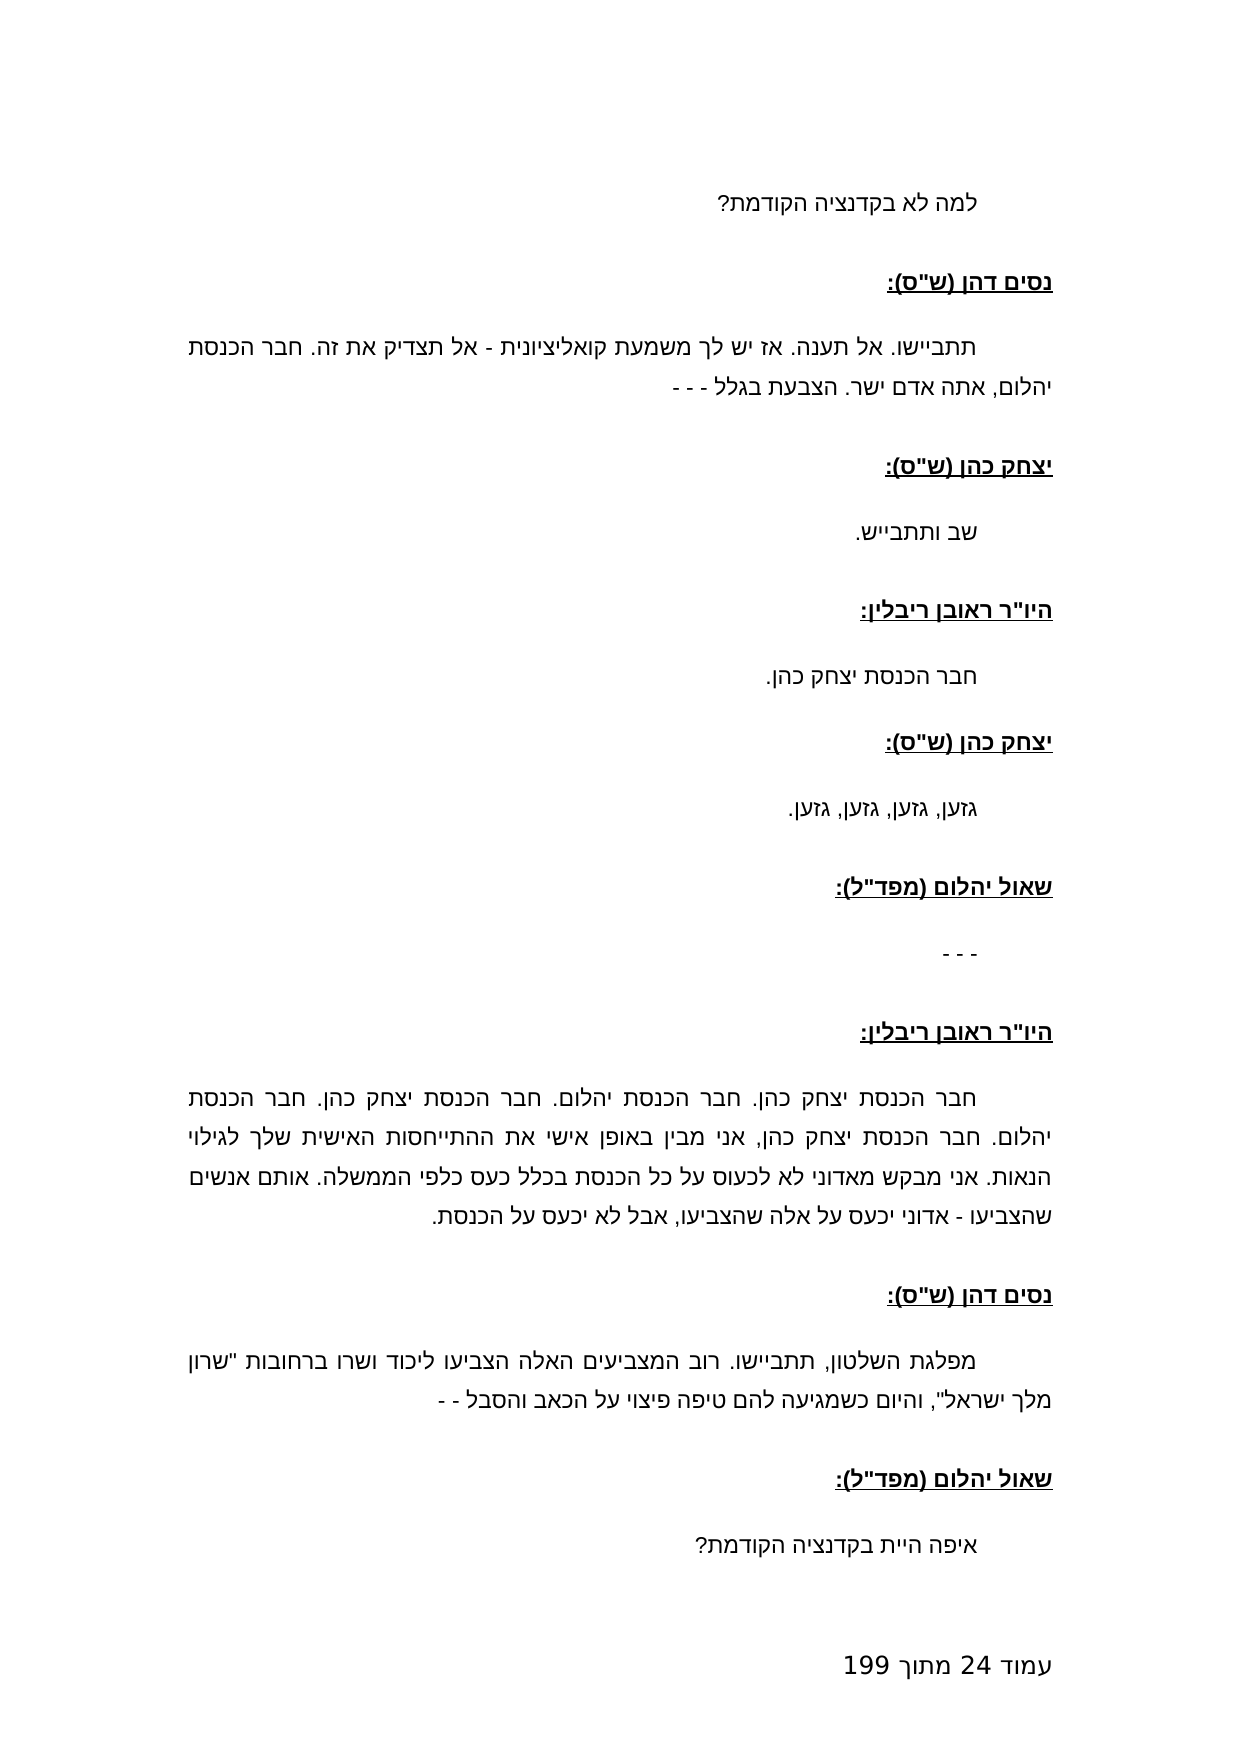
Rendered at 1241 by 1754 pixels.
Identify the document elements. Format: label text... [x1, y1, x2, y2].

text היו"ר ראובן ריבלין: [187, 1019, 1053, 1045]
text יצחק כהן (ש"ס): [187, 453, 1053, 479]
text - - - [187, 940, 1053, 966]
text למה לא בקדנציה הקודמת? [187, 189, 1053, 216]
text תתביישו. אל תענה. אז יש לך משמעת קואליציונית - אל תצדיק את זה. חבר הכנסת יהלום, אתה אדם ישר. הצבעת בגלל - - - [187, 334, 1053, 400]
text יצחק כהן (ש"ס): [187, 729, 1053, 756]
text גזען, גזען, גזען, גזען. [187, 795, 1053, 821]
text נסים דהן (ש"ס): [187, 268, 1053, 295]
text חבר הכנסת יצחק כהן. [187, 663, 1053, 690]
text שב ותתבייש. [187, 518, 1053, 545]
text היו"ר ראובן ריבלין: [187, 597, 1053, 624]
text חבר הכנסת יצחק כהן. חבר הכנסת יהלום. חבר הכנסת יצחק כהן. חבר הכנסת יהלום. חבר הכנסת יצחק כהן, אני מבין באופן אישי את ההתייחסות האישית שלך לגילוי הנאות. אני מבקש מאדוני לא לכעוס על כל הכנסת בכלל כעס כלפי הממשלה. אותם אנשים שהצביעו - אדוני יכעס על אלה שהצביעו, אבל לא יכעס על הכנסת. [187, 1084, 1053, 1229]
text שאול יהלום (מפד"ל): [187, 1466, 1053, 1493]
text נסים דהן (ש"ס): [187, 1282, 1053, 1308]
text איפה היית בקדנציה הקודמת? [187, 1532, 1053, 1558]
text שאול יהלום (מפד"ל): [187, 874, 1053, 900]
text מפלגת השלטון, תתביישו. רוב המצביעים האלה הצביעו ליכוד ושרו ברחובות "שרון מלך ישראל", והיום כשמגיעה להם טיפה פיצוי על הכאב והסבל - - [187, 1348, 1053, 1414]
